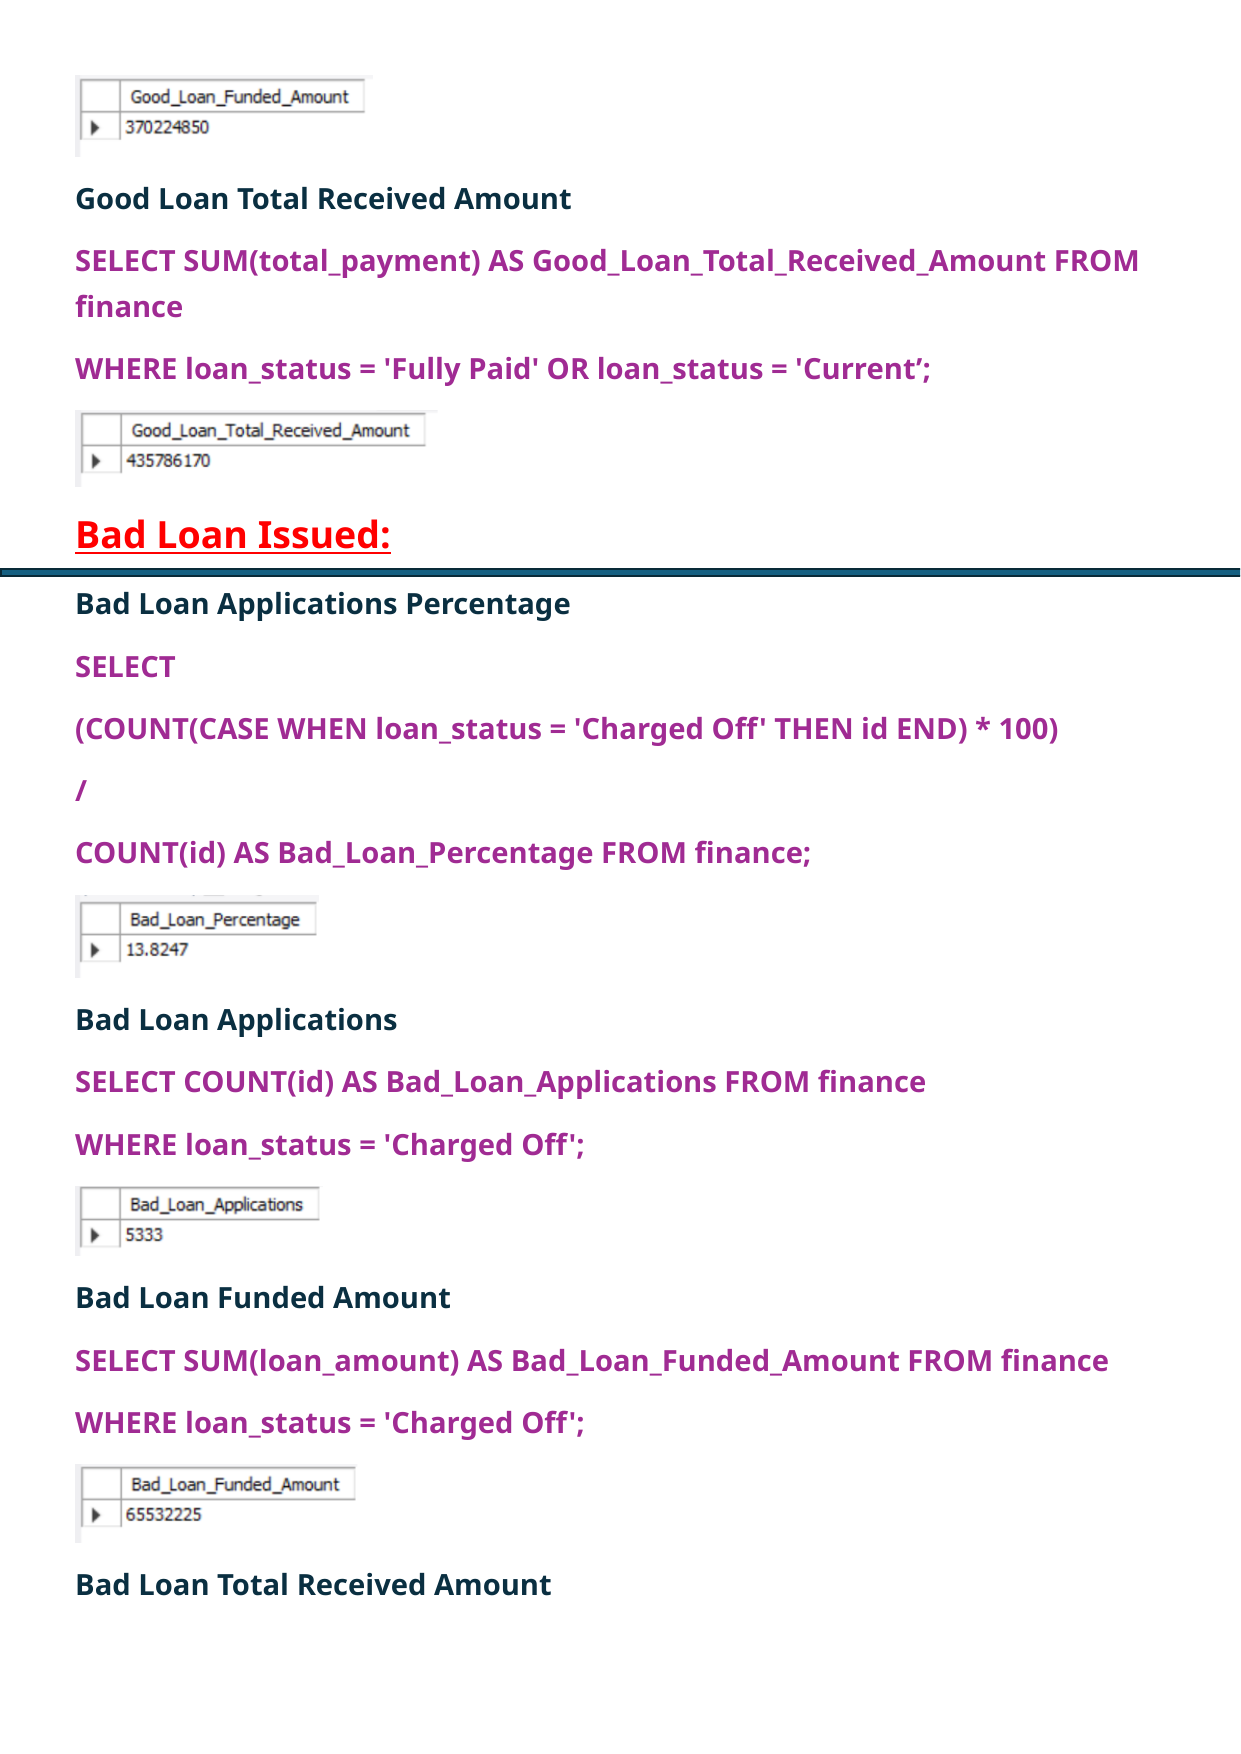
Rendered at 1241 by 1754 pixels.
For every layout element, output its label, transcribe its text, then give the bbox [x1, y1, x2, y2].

text WHERE loan_status = 'Fully Paid' OR loan_status = 'Current’; [75, 348, 1165, 388]
text Good Loan Total Received Amount [75, 178, 1165, 218]
text SELECT SUM(total_payment) AS Good_Loan_Total_Received_Amount FROM finance [75, 240, 1165, 326]
text Bad Loan Applications [75, 999, 1165, 1039]
text Bad Loan Funded Amount [75, 1278, 1165, 1317]
text SELECT COUNT(id) AS Bad_Loan_Applications FROM finance [75, 1061, 1165, 1101]
picture [75, 75, 373, 157]
text SELECT [75, 646, 1165, 686]
text Bad Loan Issued: [75, 508, 1165, 559]
text WHERE loan_status = 'Charged Off'; [75, 1402, 1165, 1442]
text Bad Loan Total Received Amount [75, 1564, 1165, 1604]
text / [75, 771, 1165, 810]
picture [75, 410, 438, 487]
picture [75, 1464, 358, 1543]
text COUNT(id) AS Bad_Loan_Percentage FROM finance; [75, 833, 1165, 872]
picture [75, 1186, 323, 1256]
text WHERE loan_status = 'Charged Off'; [75, 1124, 1165, 1163]
picture [75, 895, 319, 978]
text (COUNT(CASE WHEN loan_status = 'Charged Off' THEN id END) * 100) [75, 708, 1165, 748]
text SELECT SUM(loan_amount) AS Bad_Loan_Funded_Amount FROM finance [75, 1340, 1165, 1379]
text Bad Loan Applications Percentage [75, 584, 1165, 623]
